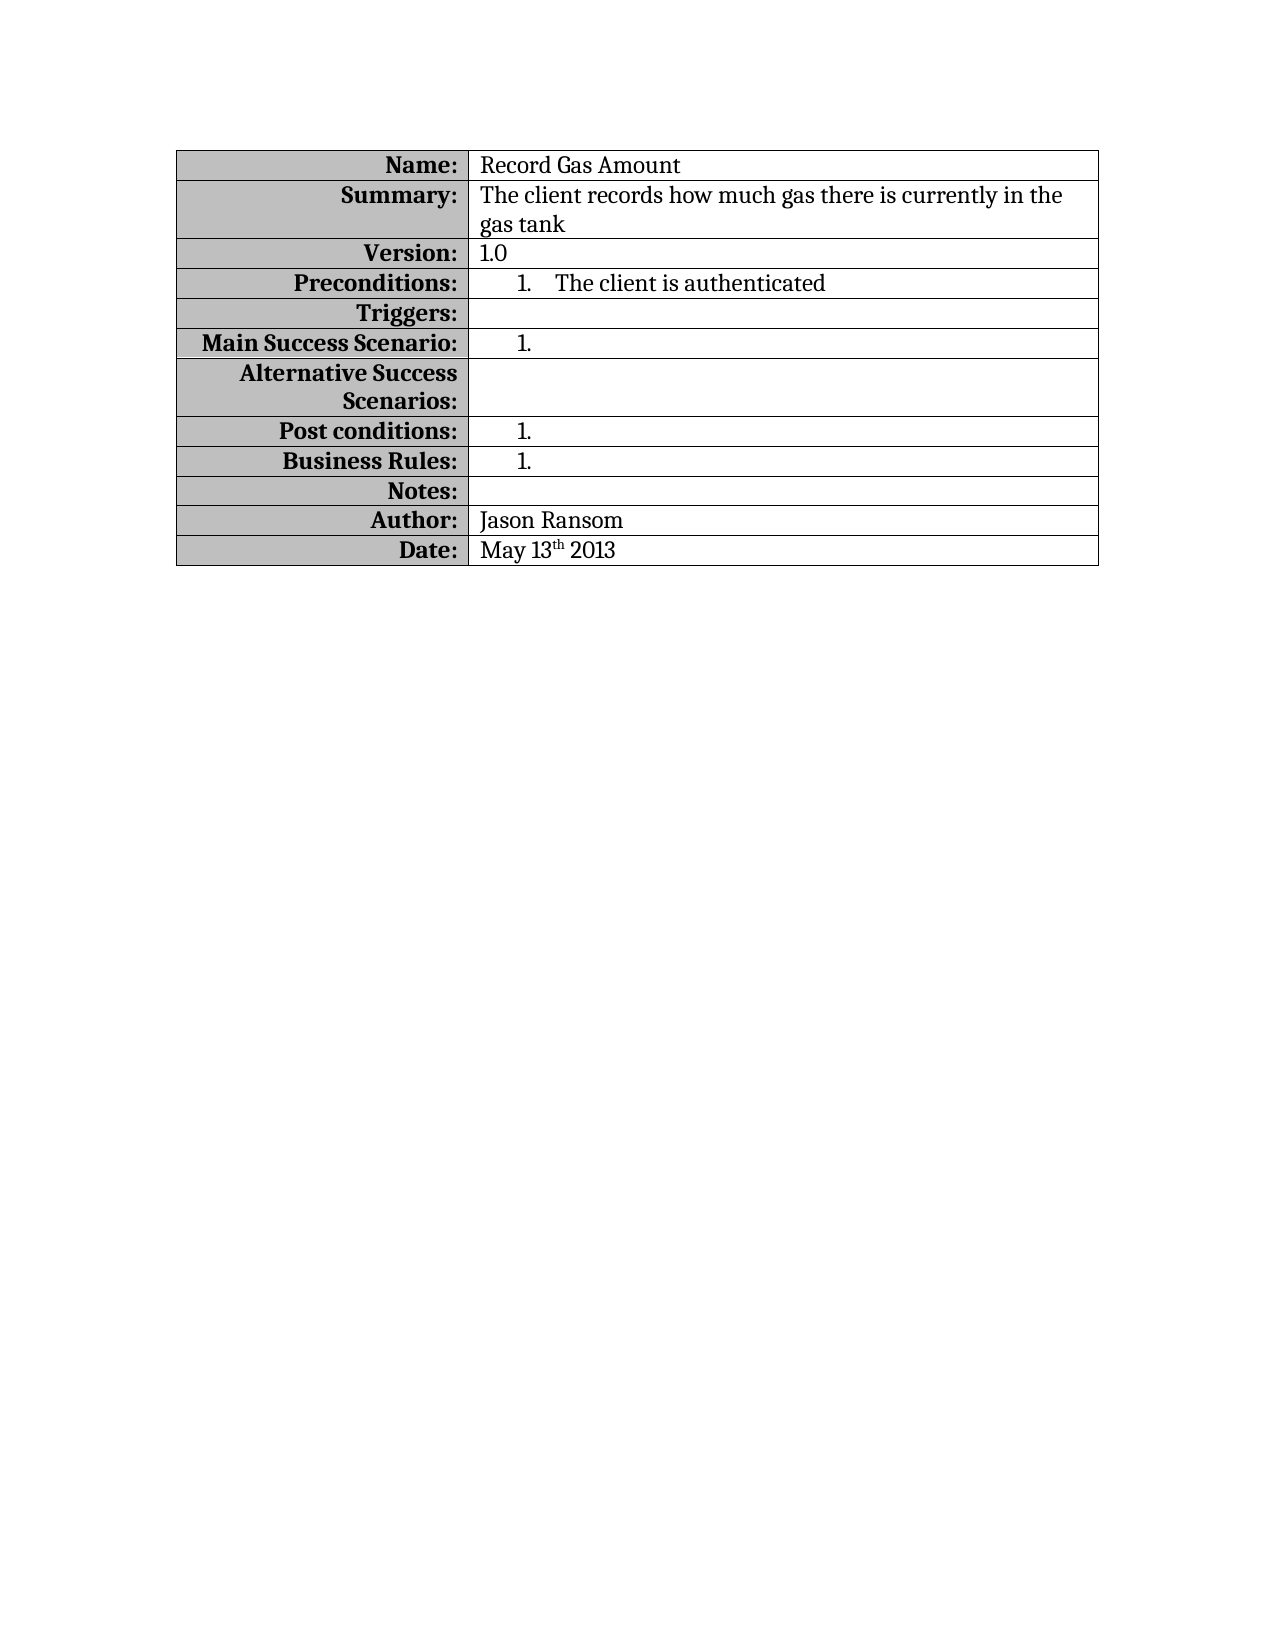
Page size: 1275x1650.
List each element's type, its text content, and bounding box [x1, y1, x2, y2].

table_cell Version: [177, 239, 468, 268]
table_cell Date: [177, 536, 468, 565]
table_cell Author: [177, 506, 468, 535]
table_cell Jason Ransom [469, 506, 1098, 535]
table_cell Summary: [177, 181, 468, 238]
table_header Record Gas Amount [469, 151, 1098, 180]
table_cell Preconditions: [177, 269, 468, 298]
table_cell [469, 417, 1098, 446]
table_cell [469, 329, 1098, 357]
table_cell The client is authenticated [469, 269, 1098, 298]
table_cell Triggers: [177, 299, 468, 328]
table_cell [469, 359, 1098, 416]
table_cell [469, 299, 1098, 328]
table_header Name: [177, 151, 468, 180]
table_cell Post conditions: [177, 417, 468, 446]
table_cell Business Rules: [177, 447, 468, 476]
table_cell [469, 447, 1098, 476]
table_cell May 13th 2013 [469, 536, 1098, 565]
table_cell [469, 477, 1098, 505]
table_cell Alternative Success Scenarios: [177, 359, 468, 416]
table_cell The client records how much gas there is currently in the gas tank [469, 181, 1098, 238]
table_cell Main Success Scenario: [177, 329, 468, 357]
table_cell 1.0 [469, 239, 1098, 268]
table_cell Notes: [177, 477, 468, 505]
